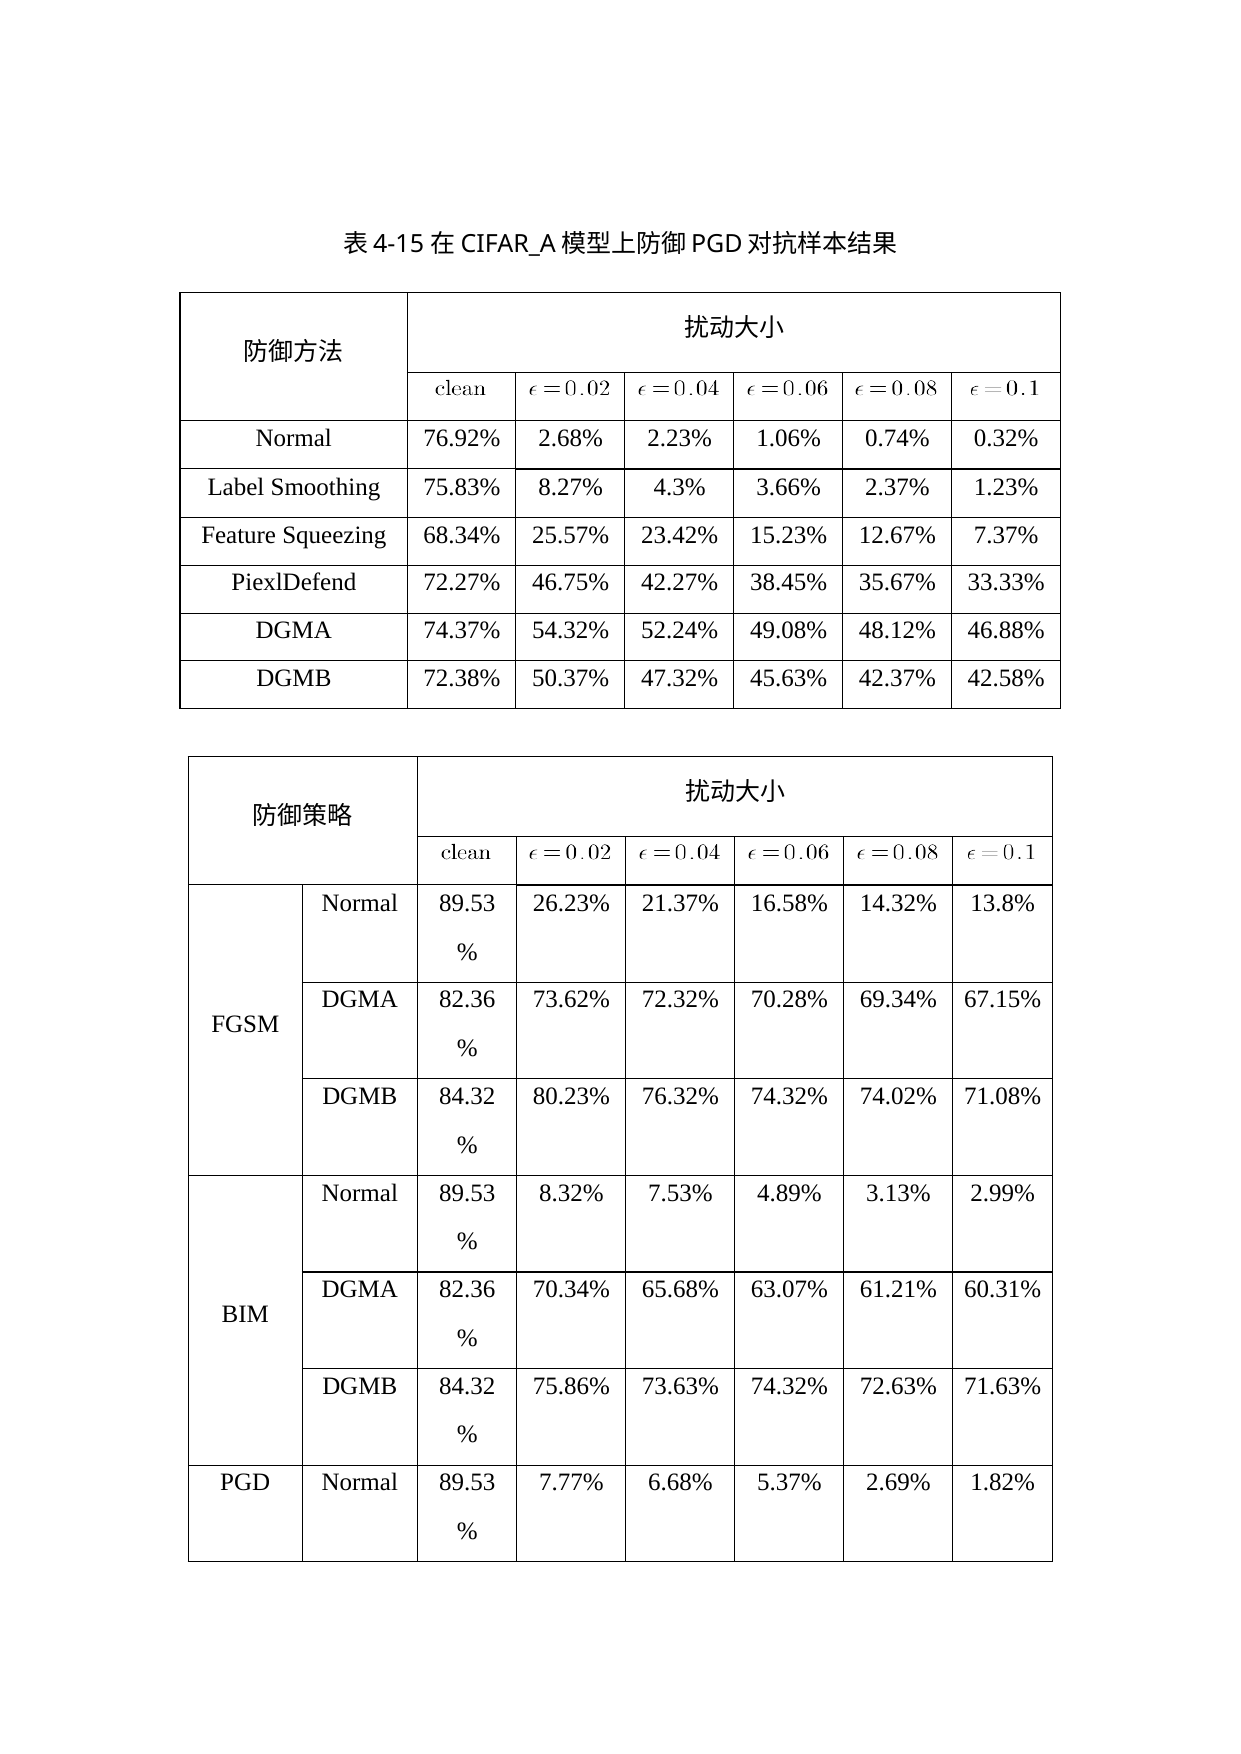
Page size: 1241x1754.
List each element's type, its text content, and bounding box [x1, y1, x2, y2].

table_header 防御策略 [189, 757, 417, 884]
table_cell 72.38% [408, 661, 515, 708]
table_cell DGMB [303, 1369, 417, 1464]
table_cell 82.36% [418, 1273, 516, 1368]
table_cell 72.32% [626, 983, 734, 1078]
table_cell 46.88% [952, 614, 1060, 660]
table_cell DGMA [181, 614, 407, 660]
table_cell 2.99% [953, 1176, 1052, 1271]
table_cell 45.63% [734, 661, 842, 708]
table_cell 42.37% [843, 661, 951, 708]
table_cell 38.45% [734, 566, 842, 612]
table_cell Normal [303, 885, 417, 982]
table_cell [626, 837, 734, 884]
table_cell Feature Squeezing [181, 518, 407, 564]
table_cell 70.34% [517, 1273, 625, 1368]
table_cell 21.37% [626, 886, 734, 982]
table_cell 74.32% [735, 1079, 843, 1175]
table_cell FGSM [189, 885, 302, 1175]
table_cell [516, 373, 624, 420]
table_cell PiexlDefend [181, 566, 407, 612]
table_cell 74.02% [844, 1079, 952, 1175]
table_cell [418, 837, 516, 884]
table_cell BIM [189, 1176, 302, 1464]
table_cell 2.23% [625, 421, 733, 468]
table_cell 75.83% [408, 469, 515, 517]
table_cell 47.32% [625, 661, 733, 708]
table_cell Label Smoothing [181, 469, 407, 517]
table_cell 49.08% [734, 614, 842, 660]
table_cell [843, 373, 951, 420]
table_header 扰动大小 [408, 293, 1060, 372]
table_cell 25.57% [516, 518, 624, 564]
table_cell 4.3% [625, 470, 733, 517]
table_cell Normal [181, 421, 407, 468]
table_cell 72.27% [408, 566, 515, 612]
table_cell [734, 373, 842, 420]
table_cell [625, 373, 733, 420]
table_cell [952, 373, 1060, 420]
table_cell 84.32% [418, 1369, 516, 1464]
table_cell [517, 837, 625, 884]
table_cell 1.82% [953, 1466, 1052, 1561]
table_cell 69.34% [844, 983, 952, 1078]
table_cell Normal [303, 1176, 417, 1271]
table_cell 74.32% [735, 1369, 843, 1464]
table_cell 2.37% [843, 470, 951, 517]
table_cell 14.32% [844, 886, 952, 982]
table_cell 8.27% [516, 470, 624, 517]
table_header 扰动大小 [418, 757, 1052, 836]
table_cell 60.31% [953, 1273, 1052, 1368]
table_cell 48.12% [843, 614, 951, 660]
table_cell 65.68% [626, 1273, 734, 1368]
table_cell 76.32% [626, 1079, 734, 1175]
table_cell 3.13% [844, 1176, 952, 1271]
table_cell 75.86% [517, 1369, 625, 1464]
table_cell PGD [189, 1466, 302, 1561]
table_cell 6.68% [626, 1466, 734, 1561]
table_cell 7.53% [626, 1176, 734, 1271]
table_cell 71.63% [953, 1369, 1052, 1464]
table_cell 2.68% [516, 421, 624, 468]
table_cell 1.23% [952, 470, 1060, 517]
table_cell 3.66% [734, 470, 842, 517]
table_cell 54.32% [516, 614, 624, 660]
table_cell [735, 837, 843, 884]
table_cell DGMA [303, 983, 417, 1078]
table_cell 0.32% [952, 421, 1060, 468]
table_cell DGMA [303, 1273, 417, 1368]
table_cell 80.23% [517, 1079, 625, 1175]
table_cell 4.89% [735, 1176, 843, 1271]
table_cell 13.8% [953, 886, 1052, 982]
table_cell 63.07% [735, 1273, 843, 1368]
table_cell 0.74% [843, 421, 951, 468]
table_cell 8.32% [517, 1176, 625, 1271]
table_cell 73.62% [517, 983, 625, 1078]
table_cell 89.53% [418, 1466, 516, 1561]
table_cell 33.33% [952, 566, 1060, 612]
table_cell 2.69% [844, 1466, 952, 1561]
text 表4-15 在CIFAR_A模型上防御PGD对抗样本结果 [187, 209, 1053, 274]
table_cell 15.23% [734, 518, 842, 564]
table_cell 42.27% [625, 566, 733, 612]
table_cell 1.06% [734, 421, 842, 468]
table_cell 84.32% [418, 1079, 516, 1175]
table_cell 16.58% [735, 886, 843, 982]
table_cell 42.58% [952, 661, 1060, 708]
table_cell 70.28% [735, 983, 843, 1078]
table_cell 23.42% [625, 518, 733, 564]
table_cell 50.37% [516, 661, 624, 708]
table_cell [953, 837, 1052, 884]
table_cell 7.77% [517, 1466, 625, 1561]
table_cell 26.23% [517, 886, 625, 982]
table_cell 61.21% [844, 1273, 952, 1368]
table_header 防御方法 [181, 293, 407, 420]
table_cell 89.53% [418, 1176, 516, 1271]
table_cell 67.15% [953, 983, 1052, 1078]
table_cell DGMB [303, 1079, 417, 1175]
table_cell 73.63% [626, 1369, 734, 1464]
table_cell 76.92% [408, 421, 515, 468]
table_cell 7.37% [952, 518, 1060, 564]
table_cell [408, 373, 515, 420]
table_cell DGMB [181, 661, 407, 708]
table_cell 72.63% [844, 1369, 952, 1464]
table_cell 71.08% [953, 1079, 1052, 1175]
table_cell 68.34% [408, 518, 515, 564]
table_cell 5.37% [735, 1466, 843, 1561]
table_cell [844, 837, 952, 884]
table_cell 89.53% [418, 885, 516, 982]
table_cell 74.37% [408, 614, 515, 660]
table_cell 52.24% [625, 614, 733, 660]
table_cell 12.67% [843, 518, 951, 564]
table_cell 35.67% [843, 566, 951, 612]
table_cell 82.36% [418, 983, 516, 1078]
table_cell Normal [303, 1466, 417, 1561]
table_cell 46.75% [516, 566, 624, 612]
